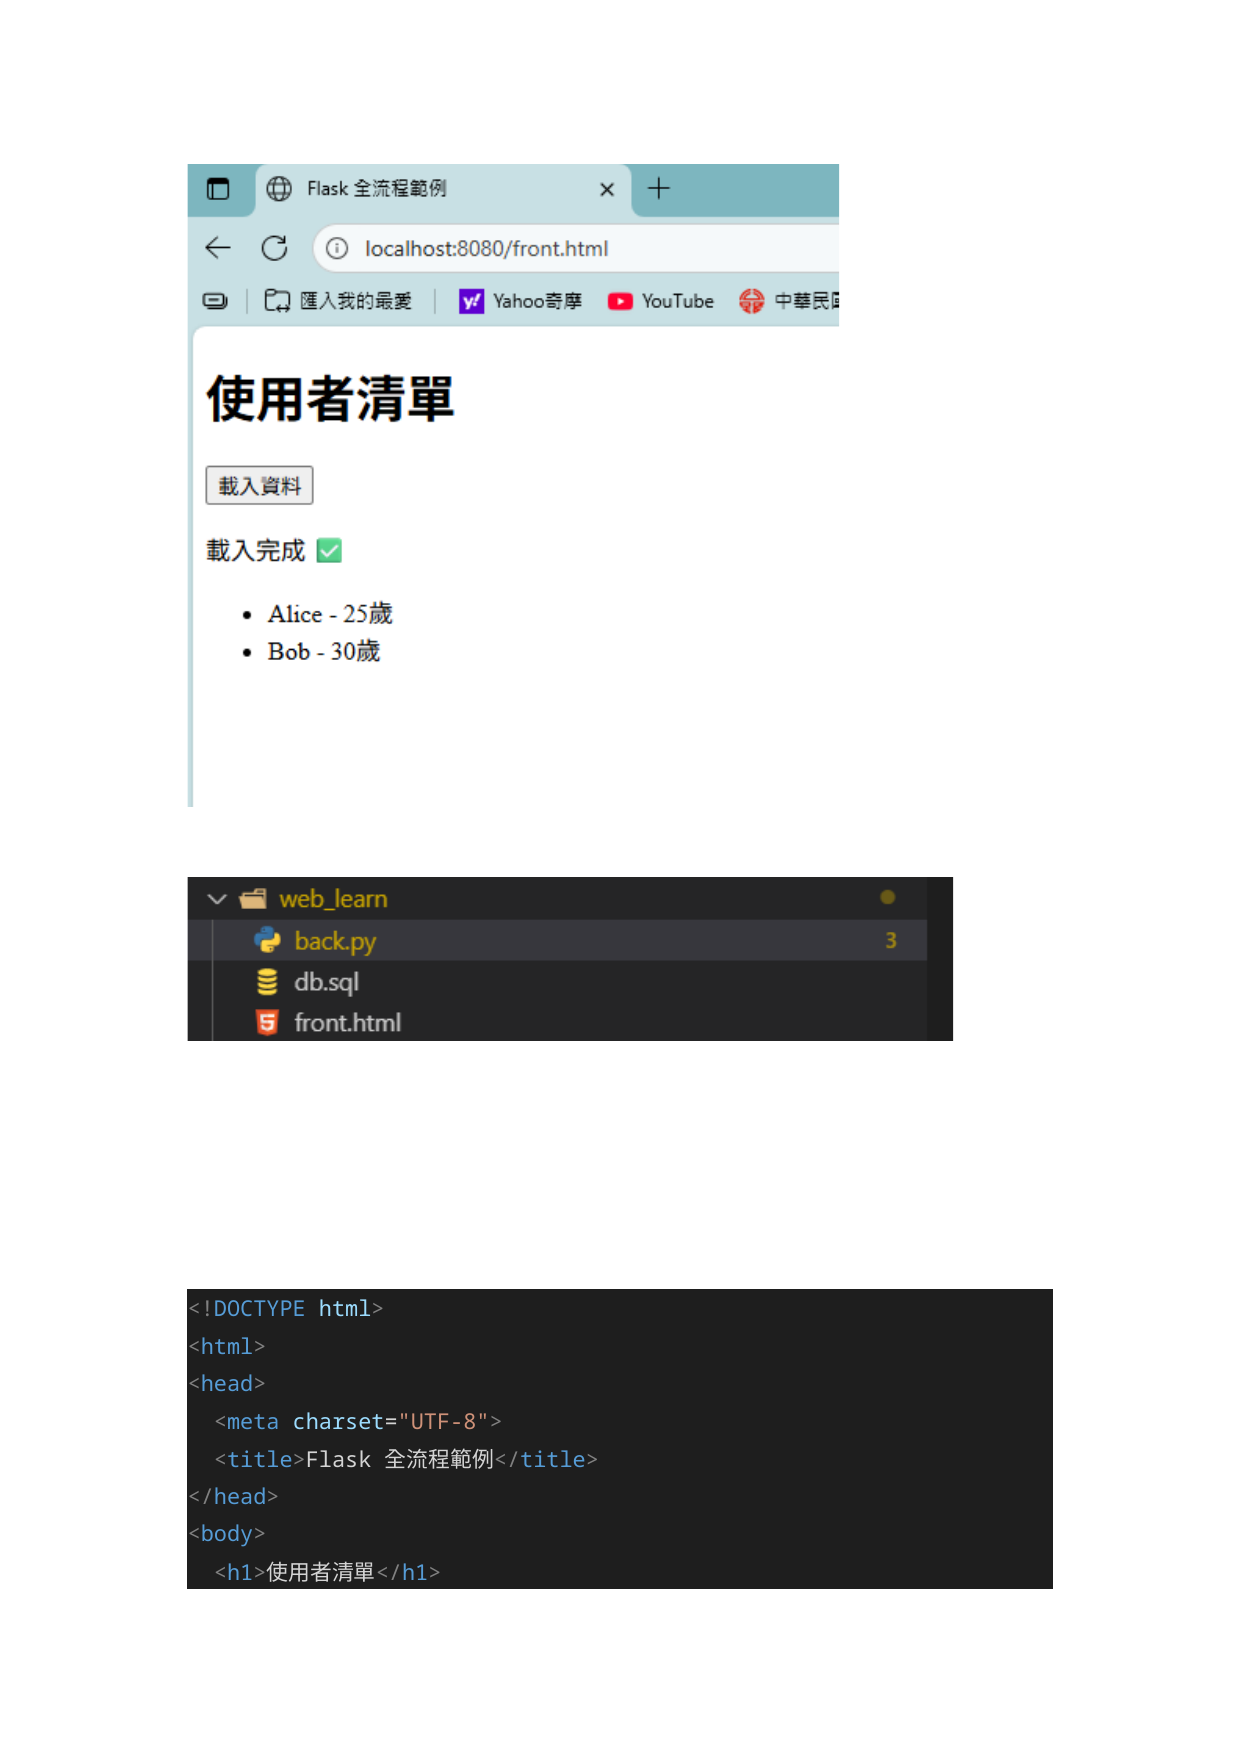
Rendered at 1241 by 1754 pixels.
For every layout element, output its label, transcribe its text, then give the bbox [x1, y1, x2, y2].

text <meta charset="UTF-8"> [187, 1402, 1053, 1439]
text <title>Flask 全流程範例</title> [187, 1439, 1053, 1477]
text </head> [187, 1477, 1053, 1514]
text <head> [187, 1364, 1053, 1402]
picture [187, 164, 840, 807]
text <body> [187, 1514, 1053, 1552]
text <html> [187, 1327, 1053, 1364]
picture [187, 877, 954, 1041]
text <!DOCTYPE html> [187, 1289, 1053, 1327]
text <h1>使用者清單</h1> [187, 1552, 1053, 1589]
